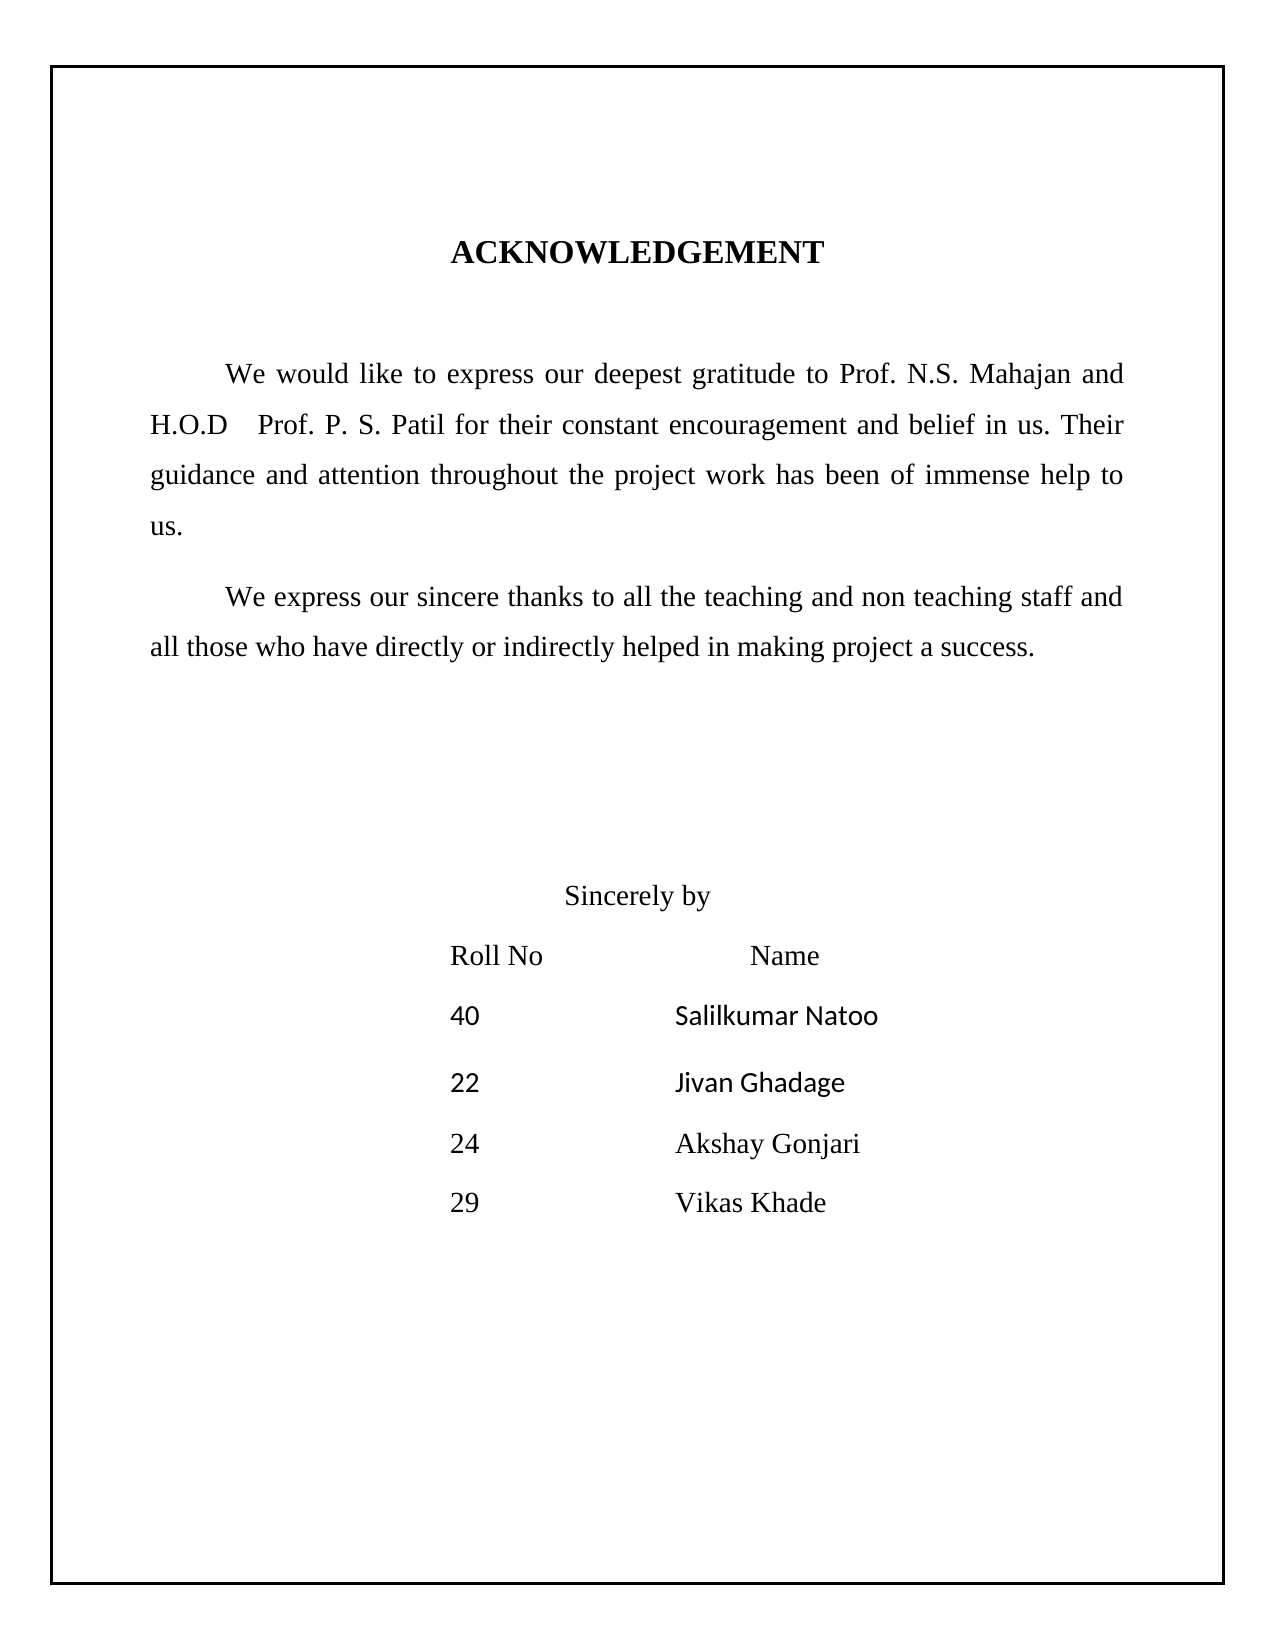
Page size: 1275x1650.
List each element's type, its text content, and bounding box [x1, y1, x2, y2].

text Roll No Name [375, 938, 1125, 971]
text ACKNOWLEDGEMENT [150, 232, 1125, 271]
text Sincerely by [150, 878, 1125, 912]
text 22 Jivan Ghadage [150, 1064, 1125, 1100]
text 29 Vikas Khade [150, 1185, 1125, 1219]
text 24 Akshay Gonjari [150, 1126, 1125, 1159]
text 40 Salilkumar Natoo [150, 997, 1125, 1033]
text We express our sincere thanks to all the teaching and non teaching staff and all those who have directly or indirectly helped in making project a success. [150, 579, 1125, 663]
text We would like to express our deepest gratitude to Prof. N.S. Mahajan and H.O.D Prof. P. S. Patil for their constant encouragement and belief in us. Their guidance and attention throughout the project work has been of immense help to us. [150, 357, 1125, 541]
